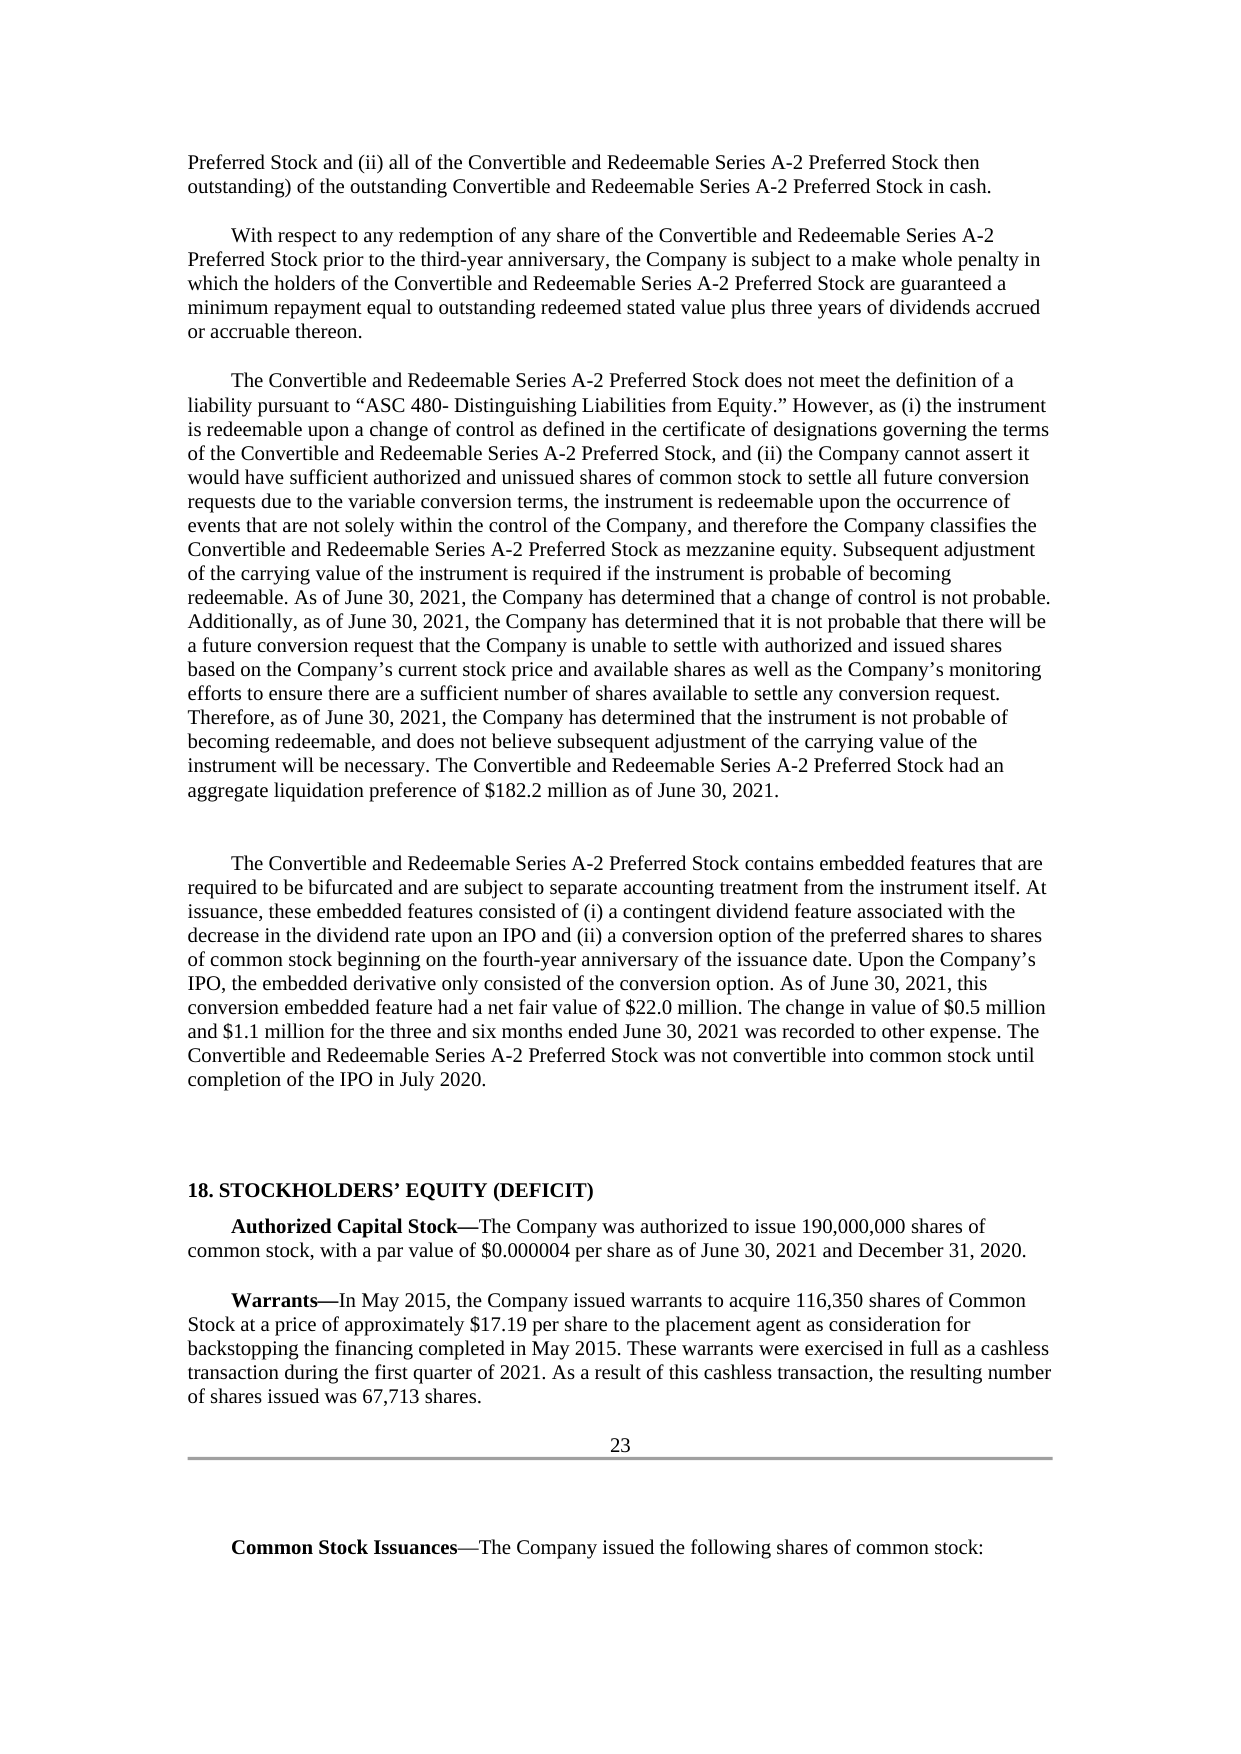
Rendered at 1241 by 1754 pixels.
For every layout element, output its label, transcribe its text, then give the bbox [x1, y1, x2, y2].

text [187, 150, 1053, 198]
text Warrants—In May 2015, the Company issued warrants to acquire 116,350 shares of Common Stock at a price of approximately $17.19 per share to the placement agent as consideration for backstopping the financing completed in May 2015. These warrants were exercised in full as a cashless transaction during the first quarter of 2021. As a result of this cashless transaction, the resulting number of shares issued was 67,713 shares. [187, 1287, 1053, 1408]
text The Convertible and Redeemable Series A-2 Preferred Stock contains embedded features that are required to be bifurcated and are subject to separate accounting treatment from the instrument itself. At issuance, these embedded features consisted of (i) a contingent dividend feature associated with the decrease in the dividend rate upon an IPO and (ii) a conversion option of the preferred shares to shares of common stock beginning on the fourth-year anniversary of the issuance date. Upon the Company’s IPO, the embedded derivative only consisted of the conversion option. As of June 30, 2021, this conversion embedded feature had a net fair value of $22.0 million. The change in value of $0.5 million and $1.1 million for the three and six months ended June 30, 2021 was recorded to other expense. The Convertible and Redeemable Series A-2 Preferred Stock was not convertible into common stock until completion of the IPO in July 2020. [187, 851, 1053, 1091]
text 18. STOCKHOLDERS’ EQUITY (DEFICIT) [187, 1178, 1053, 1202]
text Common Stock Issuances—The Company issued the following shares of common stock: [187, 1535, 1053, 1559]
text 23 [187, 1433, 1053, 1456]
text Authorized Capital Stock—The Company was authorized to issue 190,000,000 shares of common stock, with a par value of $0.000004 per share as of June 30, 2021 and December 31, 2020. [187, 1214, 1053, 1262]
text With respect to any redemption of any share of the Convertible and Redeemable Series A-2 Preferred Stock prior to the third-year anniversary, the Company is subject to a make whole penalty in which the holders of the Convertible and Redeemable Series A-2 Preferred Stock are guaranteed a minimum repayment equal to outstanding redeemed stated value plus three years of dividends accrued or accruable thereon. [187, 223, 1053, 343]
text The Convertible and Redeemable Series A-2 Preferred Stock does not meet the definition of a liability pursuant to “ASC 480- Distinguishing Liabilities from Equity.” However, as (i) the instrument is redeemable upon a change of control as defined in the certificate of designations governing the terms of the Convertible and Redeemable Series A-2 Preferred Stock, and (ii) the Company cannot assert it would have sufficient authorized and unissued shares of common stock to settle all future conversion requests due to the variable conversion terms, the instrument is redeemable upon the occurrence of events that are not solely within the control of the Company, and therefore the Company classifies the Convertible and Redeemable Series A-2 Preferred Stock as mezzanine equity. Subsequent adjustment of the carrying value of the instrument is required if the instrument is probable of becoming redeemable. As of June 30, 2021, the Company has determined that a change of control is not probable. Additionally, as of June 30, 2021, the Company has determined that it is not probable that there will be a future conversion request that the Company is unable to settle with authorized and issued shares based on the Company’s current stock price and available shares as well as the Company’s monitoring efforts to ensure there are a sufficient number of shares available to settle any conversion request. Therefore, as of June 30, 2021, the Company has determined that the instrument is not probable of becoming redeemable, and does not believe subsequent adjustment of the carrying value of the instrument will be necessary. The Convertible and Redeemable Series A-2 Preferred Stock had an aggregate liquidation preference of $182.2 million as of June 30, 2021. [187, 368, 1053, 802]
